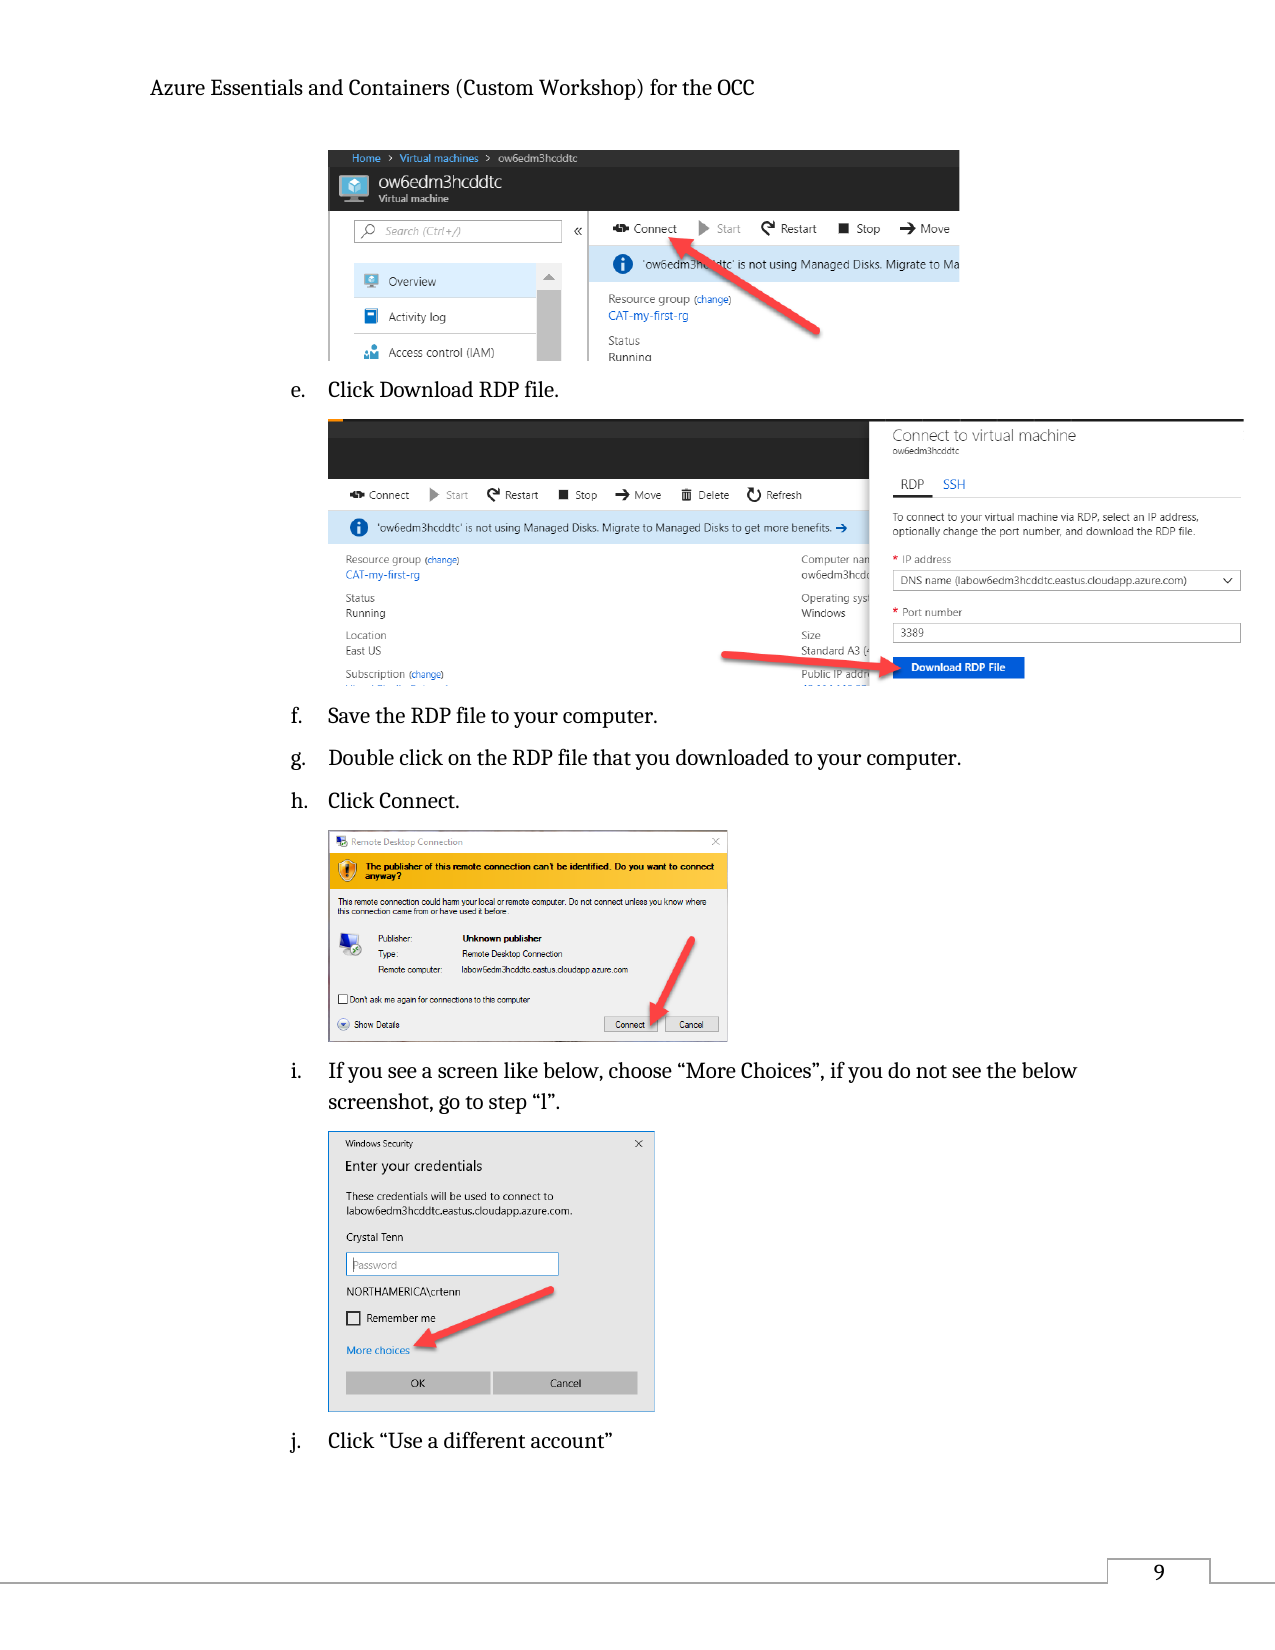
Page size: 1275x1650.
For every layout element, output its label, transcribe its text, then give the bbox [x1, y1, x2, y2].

list Save the RDP file to your computer. [291, 702, 1110, 729]
list Double click on the RDP file that you downloaded to your computer. [291, 745, 1110, 771]
picture [328, 150, 960, 361]
list If you see a screen like below, choose “More Choices”, if you do not see the below screenshot, go to step “l”. [291, 1058, 1110, 1115]
list Click Download RDP file. [291, 377, 1110, 403]
list Click “Use a different account” [291, 1428, 1110, 1454]
picture [328, 1131, 655, 1412]
picture [328, 419, 1244, 686]
list Click Connect. [291, 788, 1110, 814]
picture [328, 830, 728, 1042]
